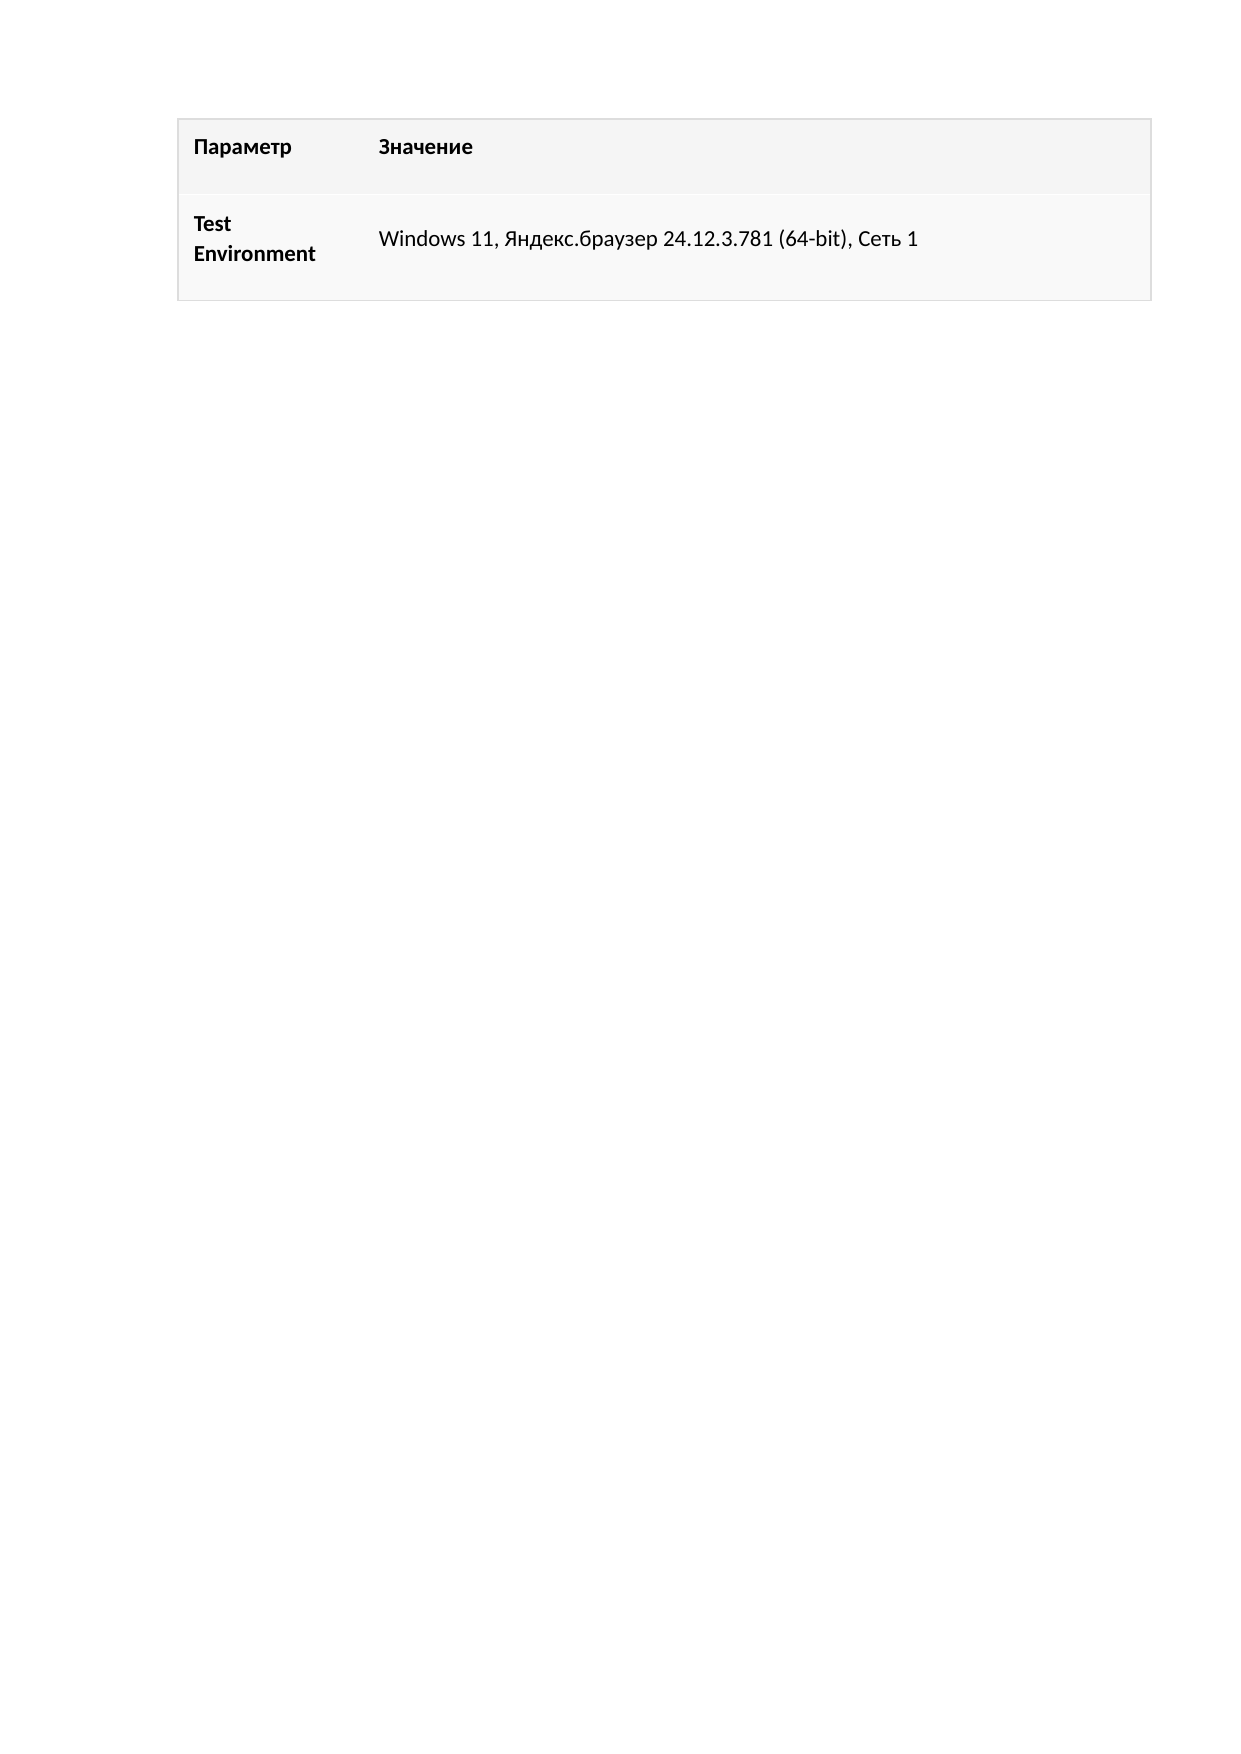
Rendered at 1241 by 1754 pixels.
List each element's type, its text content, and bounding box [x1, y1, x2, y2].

table_header Значение [363, 120, 1150, 194]
table_header Параметр [179, 120, 363, 194]
table_cell Windows 11, Яндекс.браузер 24.12.3.781 (64-bit), Сеть 1 [363, 195, 1150, 300]
table_cell Test Environment [179, 195, 363, 300]
